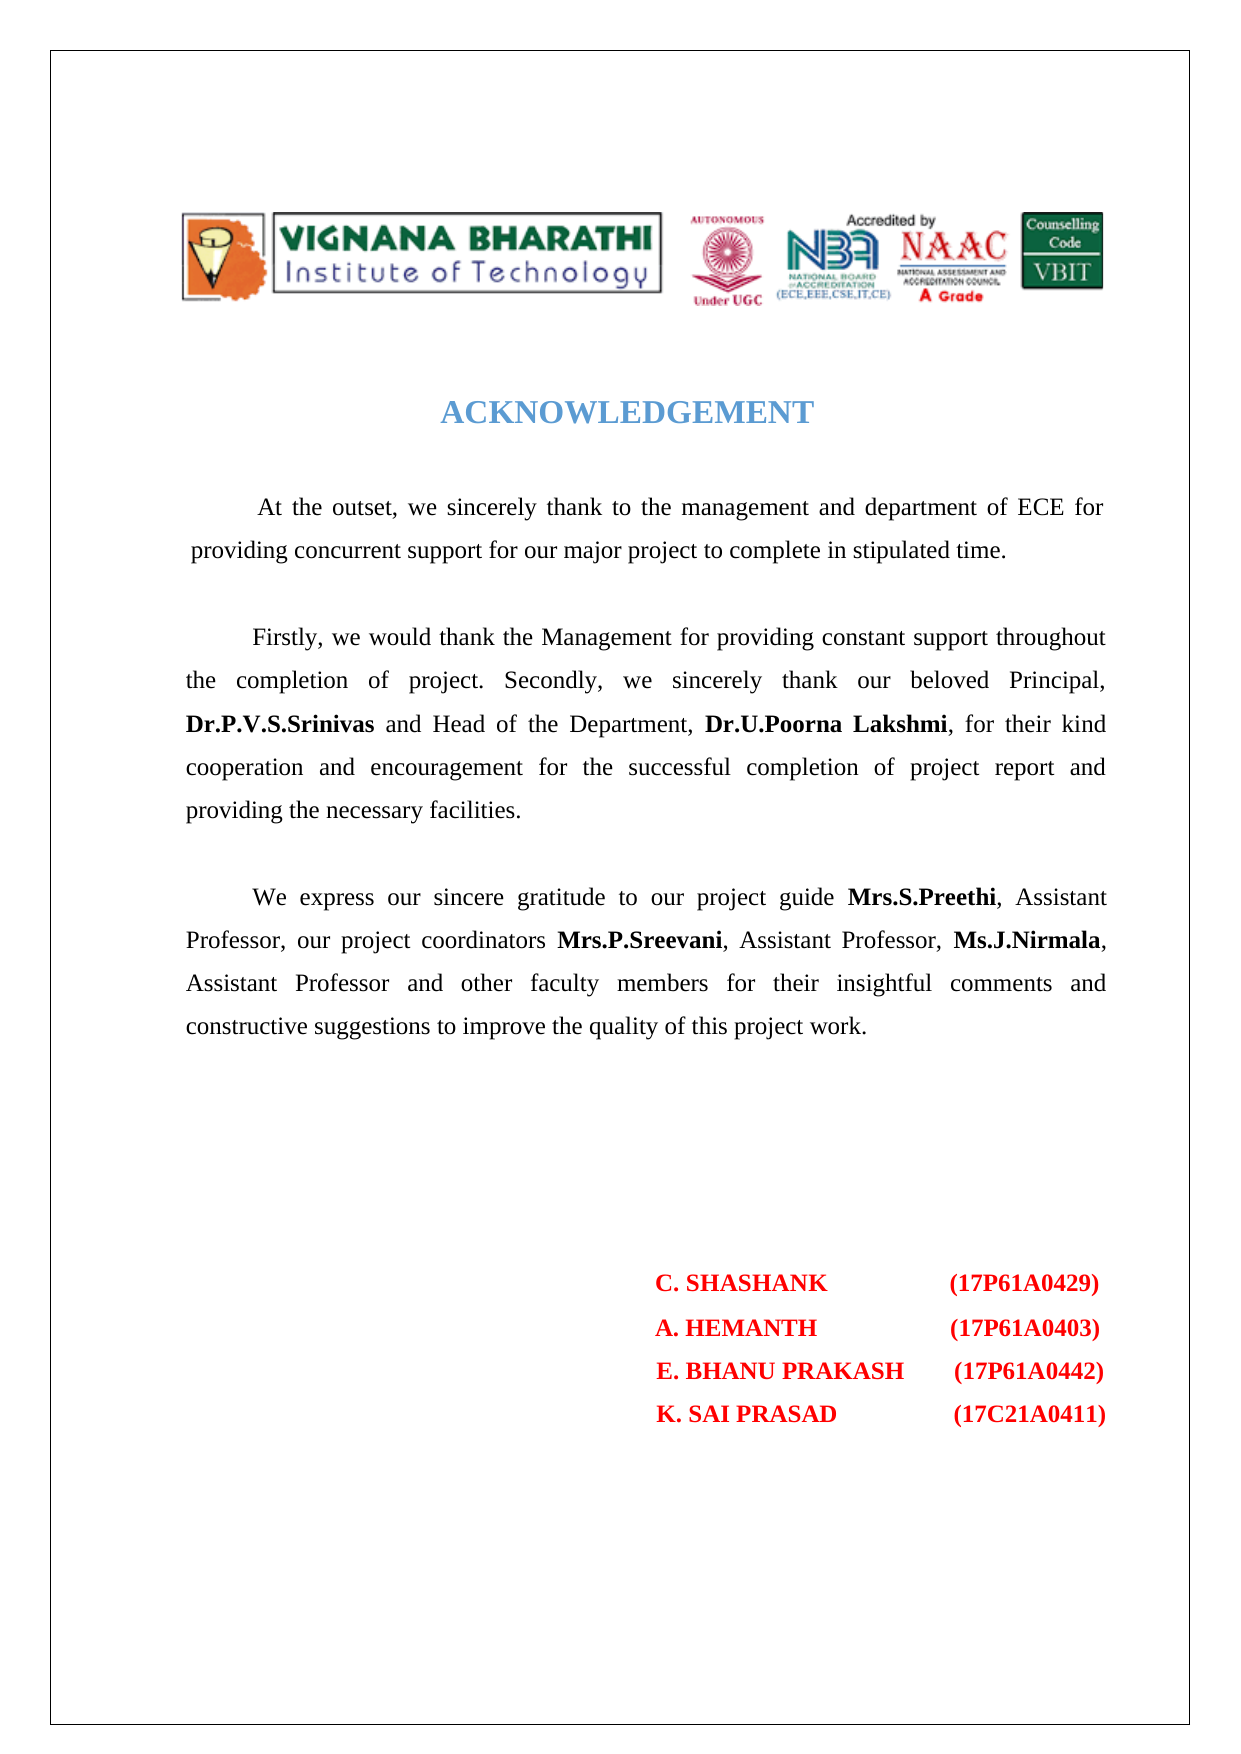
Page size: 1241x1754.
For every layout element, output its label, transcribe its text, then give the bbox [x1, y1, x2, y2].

text We express our sincere gratitude to our project guide Mrs.S.Preethi, Assistant Professor, our project coordinators Mrs.P.Sreevani, Assistant Professor, Ms.J.Nirmala, Assistant Professor and other faculty members for their insightful comments and constructive suggestions to improve the quality of this project work. [186, 882, 1107, 1040]
text K. SAI PRASAD (17C21A0411) [656, 1399, 1117, 1428]
subtitle C. SHASHANK (17P61A0429) [655, 1268, 1117, 1297]
text Firstly, we would thank the Management for providing constant support throughout the completion of project. Secondly, we sincerely thank our beloved Principal, Dr.P.V.S.Srinivas and Head of the Department, Dr.U.Poorna Lakshmi, for their kind cooperation and encouragement for the successful completion of project report and providing the necessary facilities. [186, 622, 1106, 824]
text At the outset, we sincerely thank to the management and department of ECE for providing concurrent support for our major project to complete in stipulated time. [191, 492, 1105, 564]
text ACKNOWLEDGEMENT [438, 392, 816, 431]
picture [181, 212, 1104, 306]
subtitle A. HEMANTH (17P61A0403) [655, 1313, 1117, 1342]
text E. BHANU PRAKASH (17P61A0442) [656, 1356, 1117, 1385]
